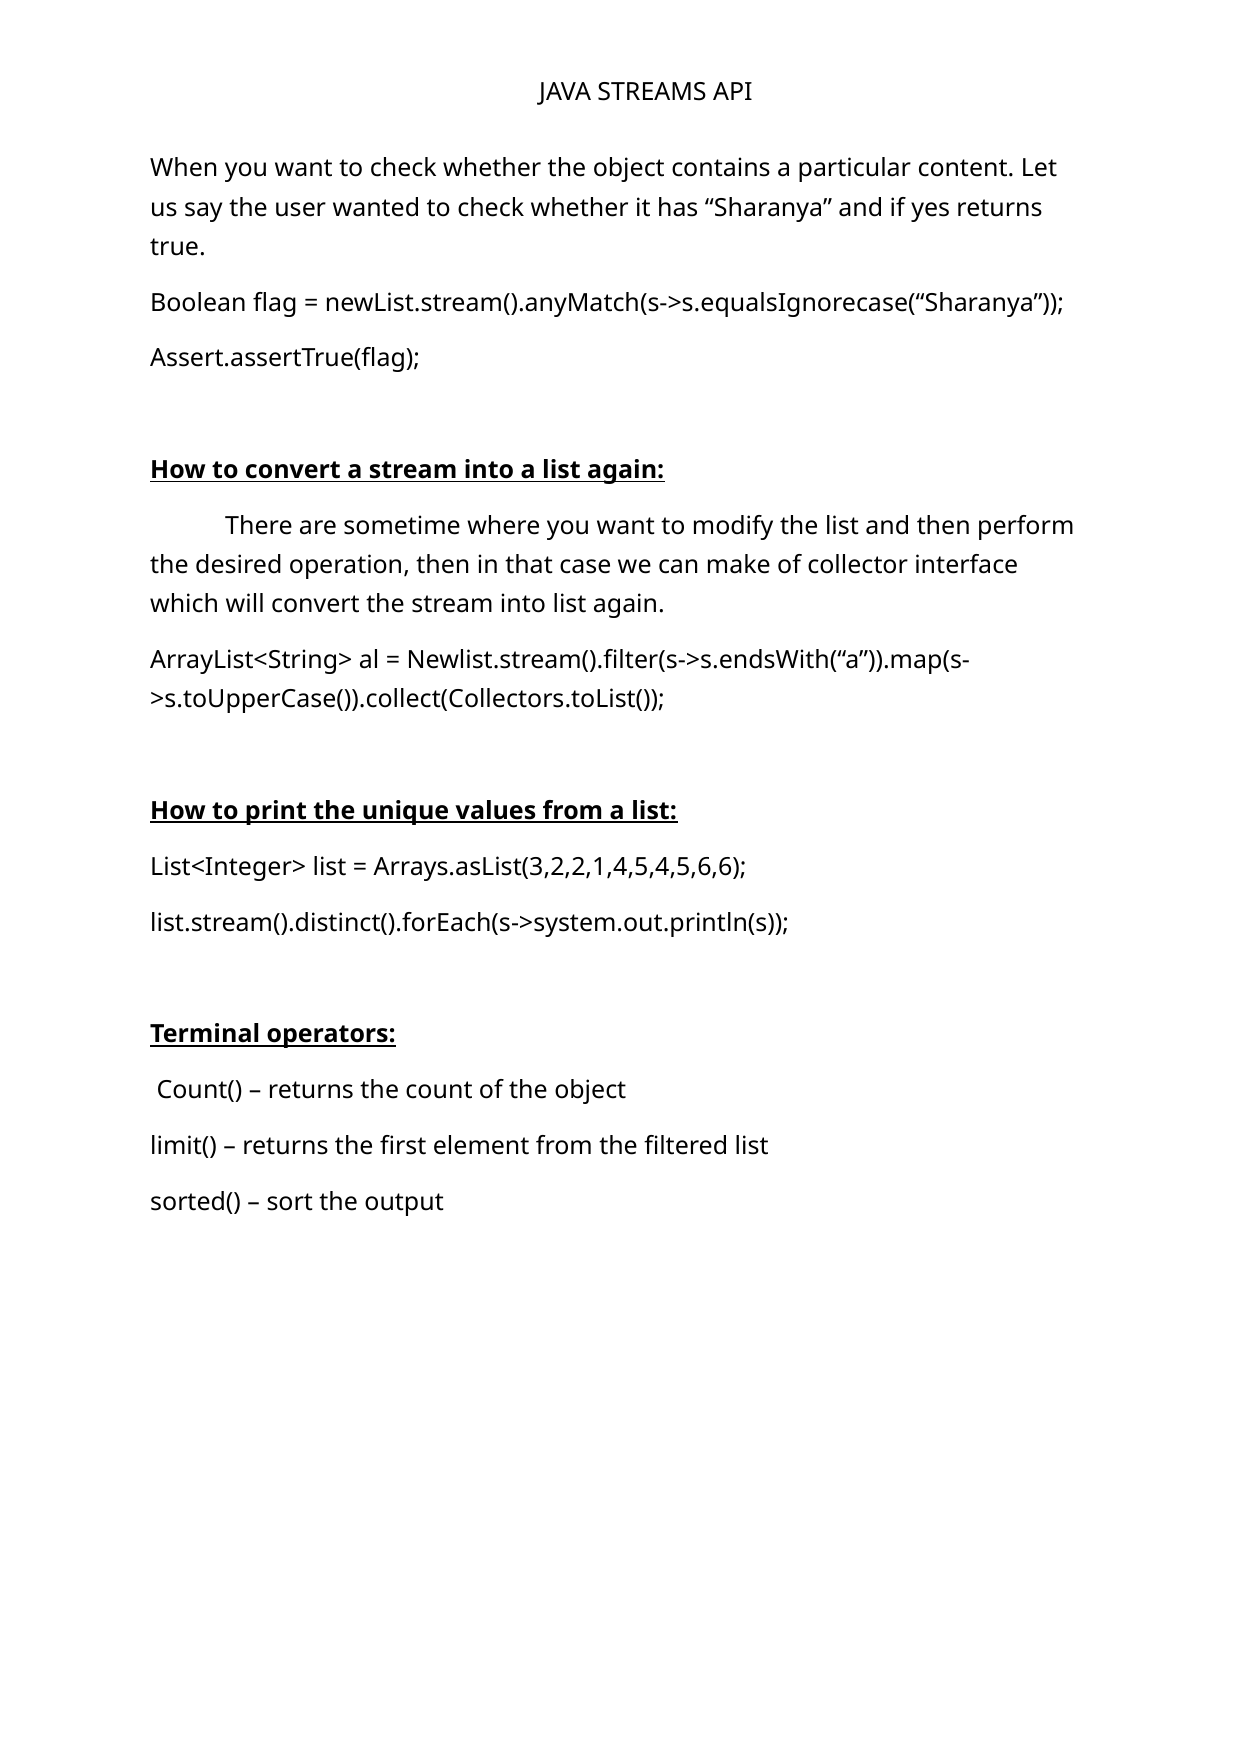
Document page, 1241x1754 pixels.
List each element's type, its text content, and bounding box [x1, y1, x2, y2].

text Count() – returns the count of the object [150, 1072, 1090, 1106]
text list.stream().distinct().forEach(s->system.out.println(s)); [150, 904, 1090, 938]
text ArrayList<String> al = Newlist.stream().filter(s->s.endsWith(“a”)).map(s->s.toUpperCase()).collect(Collectors.toList()); [150, 642, 1090, 715]
text How to convert a stream into a list again: [150, 452, 1090, 486]
text limit() – returns the first element from the filtered list [150, 1127, 1090, 1162]
text sorted() – sort the output [150, 1183, 1090, 1217]
text How to print the unique values from a list: [150, 792, 1090, 827]
text There are sometime where you want to modify the list and then perform the desired operation, then in that case we can make of collector interface which will convert the stream into list again. [150, 507, 1090, 620]
text Terminal operators: [150, 1016, 1090, 1050]
text When you want to check whether the object contains a particular content. Let us say the user wanted to check whether it has “Sharanya” and if yes returns true. [150, 150, 1090, 262]
text Assert.assertTrue(flag); [150, 340, 1090, 374]
text Boolean flag = newList.stream().anyMatch(s->s.equalsIgnorecase(“Sharanya”)); [150, 284, 1090, 318]
text List<Integer> list = Arrays.asList(3,2,2,1,4,5,4,5,6,6); [150, 848, 1090, 882]
